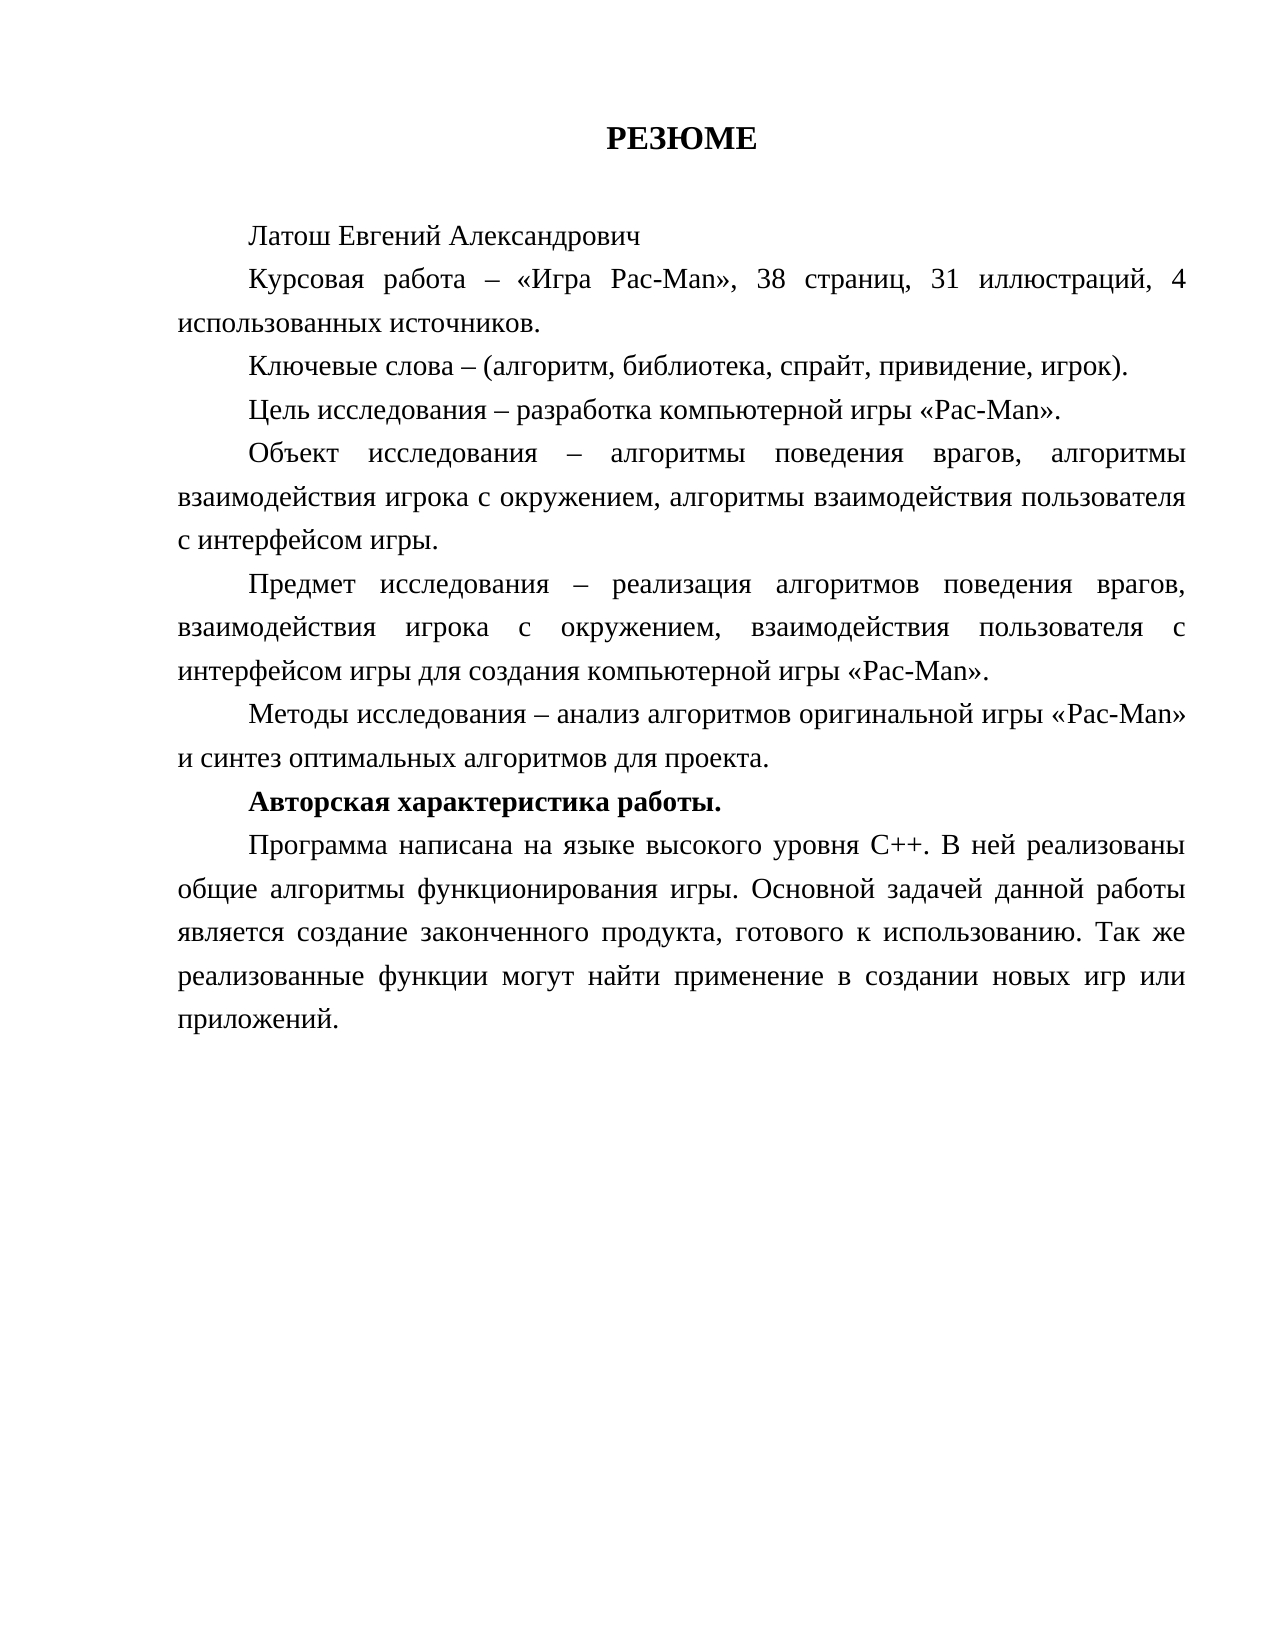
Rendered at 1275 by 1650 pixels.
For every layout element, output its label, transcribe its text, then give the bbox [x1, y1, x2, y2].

text Цель исследования – разработка компьютерной игры «Pac-Man». [177, 392, 1186, 425]
text Курсовая работа – «Игра Pac-Man», 38 страниц, 31 иллюстраций, 4 использованных источников. [177, 261, 1186, 338]
text Программа написана на языке высокого уровня С++. В ней реализованы общие алгоритмы функционирования игры. Основной задачей данной работы является создание законченного продукта, готового к использованию. Так же реализованные функции могут найти применение в создании новых игр или приложений. [177, 827, 1186, 1035]
text РЕЗЮМЕ [177, 118, 1186, 156]
text Ключевые слова – (алгоритм, библиотека, спрайт, привидение, игрок). [177, 348, 1186, 382]
text Предмет исследования – реализация алгоритмов поведения врагов, взаимодействия игрока с окружением, взаимодействия пользователя с интерфейсом игры для создания компьютерной игры «Pac-Man». [177, 566, 1186, 687]
text Методы исследования – анализ алгоритмов оригинальной игры «Pac-Man» и синтез оптимальных алгоритмов для проекта. [177, 697, 1186, 774]
text Объект исследования – алгоритмы поведения врагов, алгоритмы взаимодействия игрока с окружением, алгоритмы взаимодействия пользователя с интерфейсом игры. [177, 435, 1186, 556]
text Авторская характеристика работы. [177, 784, 1186, 817]
text Латош Евгений Александрович [177, 218, 1186, 251]
